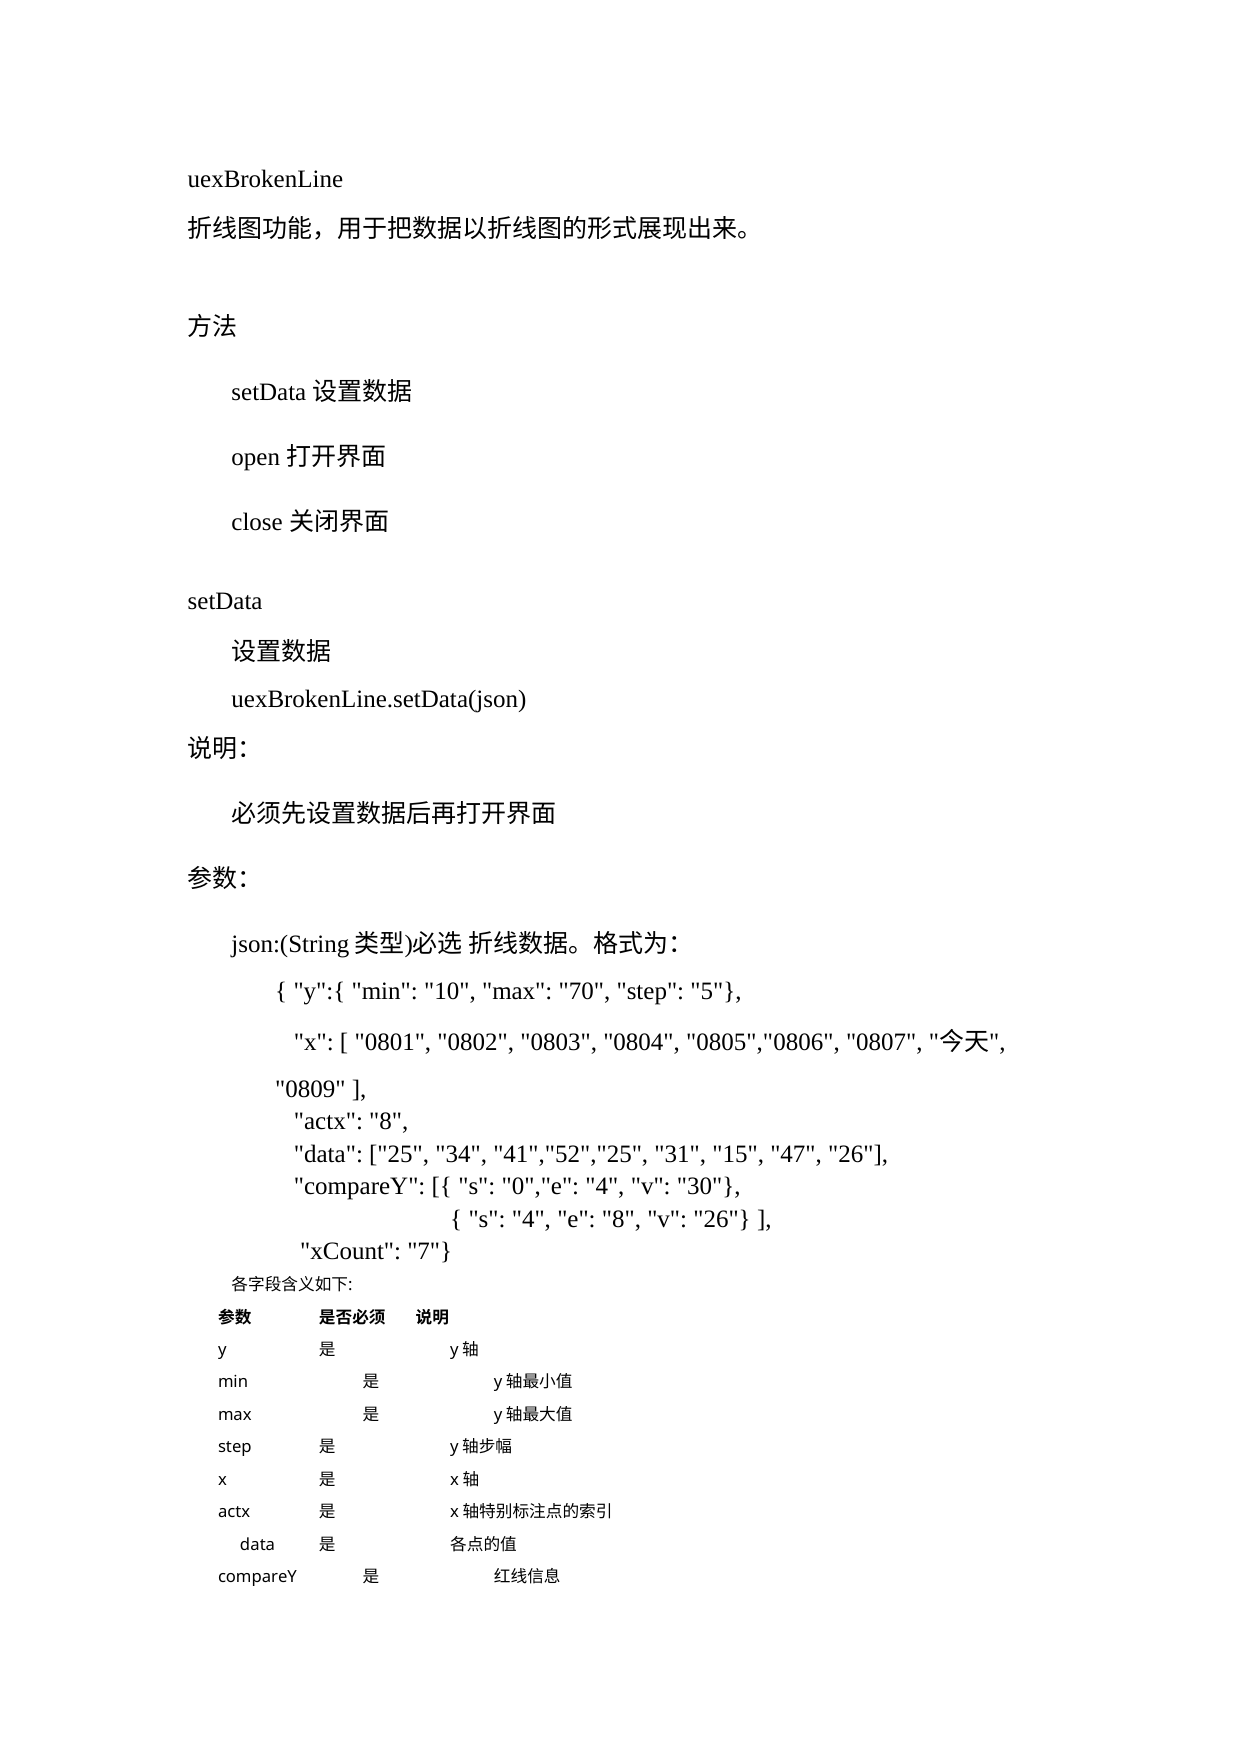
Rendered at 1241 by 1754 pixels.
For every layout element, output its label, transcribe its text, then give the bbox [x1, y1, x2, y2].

text 参数 是否必须 说明 [187, 1299, 1053, 1332]
text 各字段含义如下: [187, 1267, 1053, 1299]
text 必须先设置数据后再打开界面 [187, 779, 1053, 844]
text 参数： [187, 844, 1053, 909]
text 说明： [187, 714, 1053, 779]
text x 是 x轴 [187, 1462, 1053, 1494]
text data 是 各点的值 [187, 1527, 1053, 1559]
text open 打开界面 [187, 422, 1053, 487]
text min 是 y轴最小值 [187, 1364, 1053, 1397]
text max 是 y轴最大值 [187, 1397, 1053, 1429]
text actx 是 x轴特别标注点的索引 [187, 1494, 1053, 1527]
text uexBrokenLine.setData(json) [187, 682, 1053, 714]
text { "y":{ "min": "10", "max": "70", "step": "5"}, "x": [ "0801", "0802", "0803", "0804", "0805","0806", "0807", "今天", "0809" ], "actx": "8", "data": ["25", "34", "41","52","25", "31", "15", "47", "26"], "compareY": [{ "s": "0","e": "4", "v": "30"}, { "s": "4", "e": "8", "v": "26"} ], "xCount": "7"} [275, 974, 1053, 1267]
text json:(String类型)必选 折线数据。格式为： [187, 909, 1053, 974]
text close 关闭界面 [187, 487, 1053, 552]
text setData 设置数据 [187, 357, 1053, 422]
text uexBrokenLine [187, 162, 1053, 194]
text 方法 [187, 292, 1053, 357]
text step 是 y轴步幅 [187, 1429, 1053, 1462]
text 设置数据 [187, 617, 1053, 682]
text y 是 y轴 [187, 1332, 1053, 1364]
text compareY 是 红线信息 [187, 1559, 1053, 1592]
text 折线图功能，用于把数据以折线图的形式展现出来。 [187, 194, 1053, 259]
text setData [187, 584, 1053, 617]
